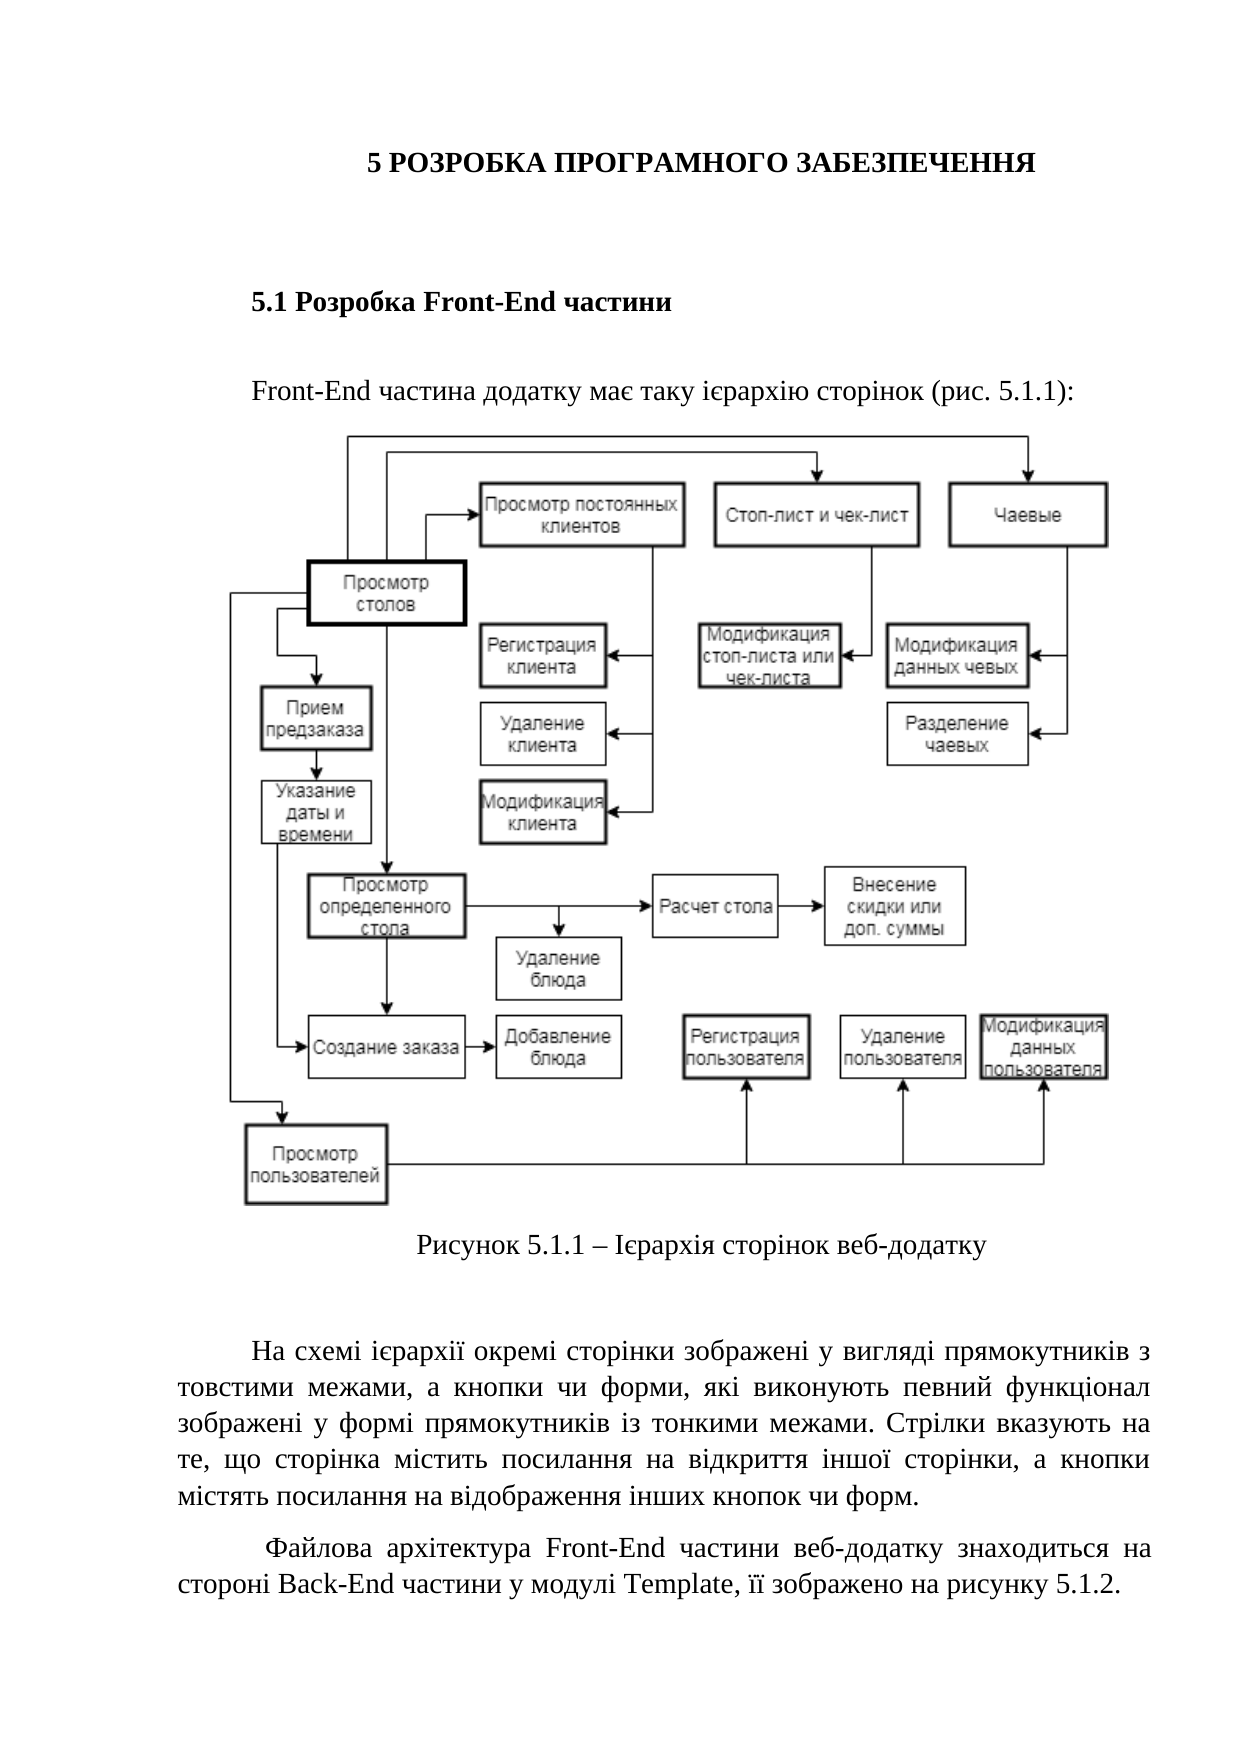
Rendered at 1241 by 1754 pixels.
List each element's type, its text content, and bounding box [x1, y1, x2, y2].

subtitle 5.1 Розробка Front-End частини [177, 284, 1152, 318]
picture [219, 425, 1109, 1206]
text На схемі ієрархії окремі сторінки зображені у вигляді прямокутників з товстими межами, а кнопки чи форми, які виконують певний функціонал зображені у формі прямокутників із тонкими межами. Стрілки вказують на те, що сторінка містить посилання на відкриття іншої сторінки, а кнопки містять посилання на відображення інших кнопок чи форм. [177, 1333, 1152, 1511]
subtitle 5 РОЗРОБКА ПРОГРАМНОГО ЗАБЕЗПЕЧЕННЯ [177, 145, 1152, 178]
text Front-End частина додатку має таку ієрархію сторінок (рис. 5.1.1): [177, 373, 1152, 407]
text Файлова архітектура Front-End частини веб-додатку знаходиться на стороні Back-End частини у модулі Template, її зображено на рисунку 5.1.2. [177, 1530, 1152, 1600]
